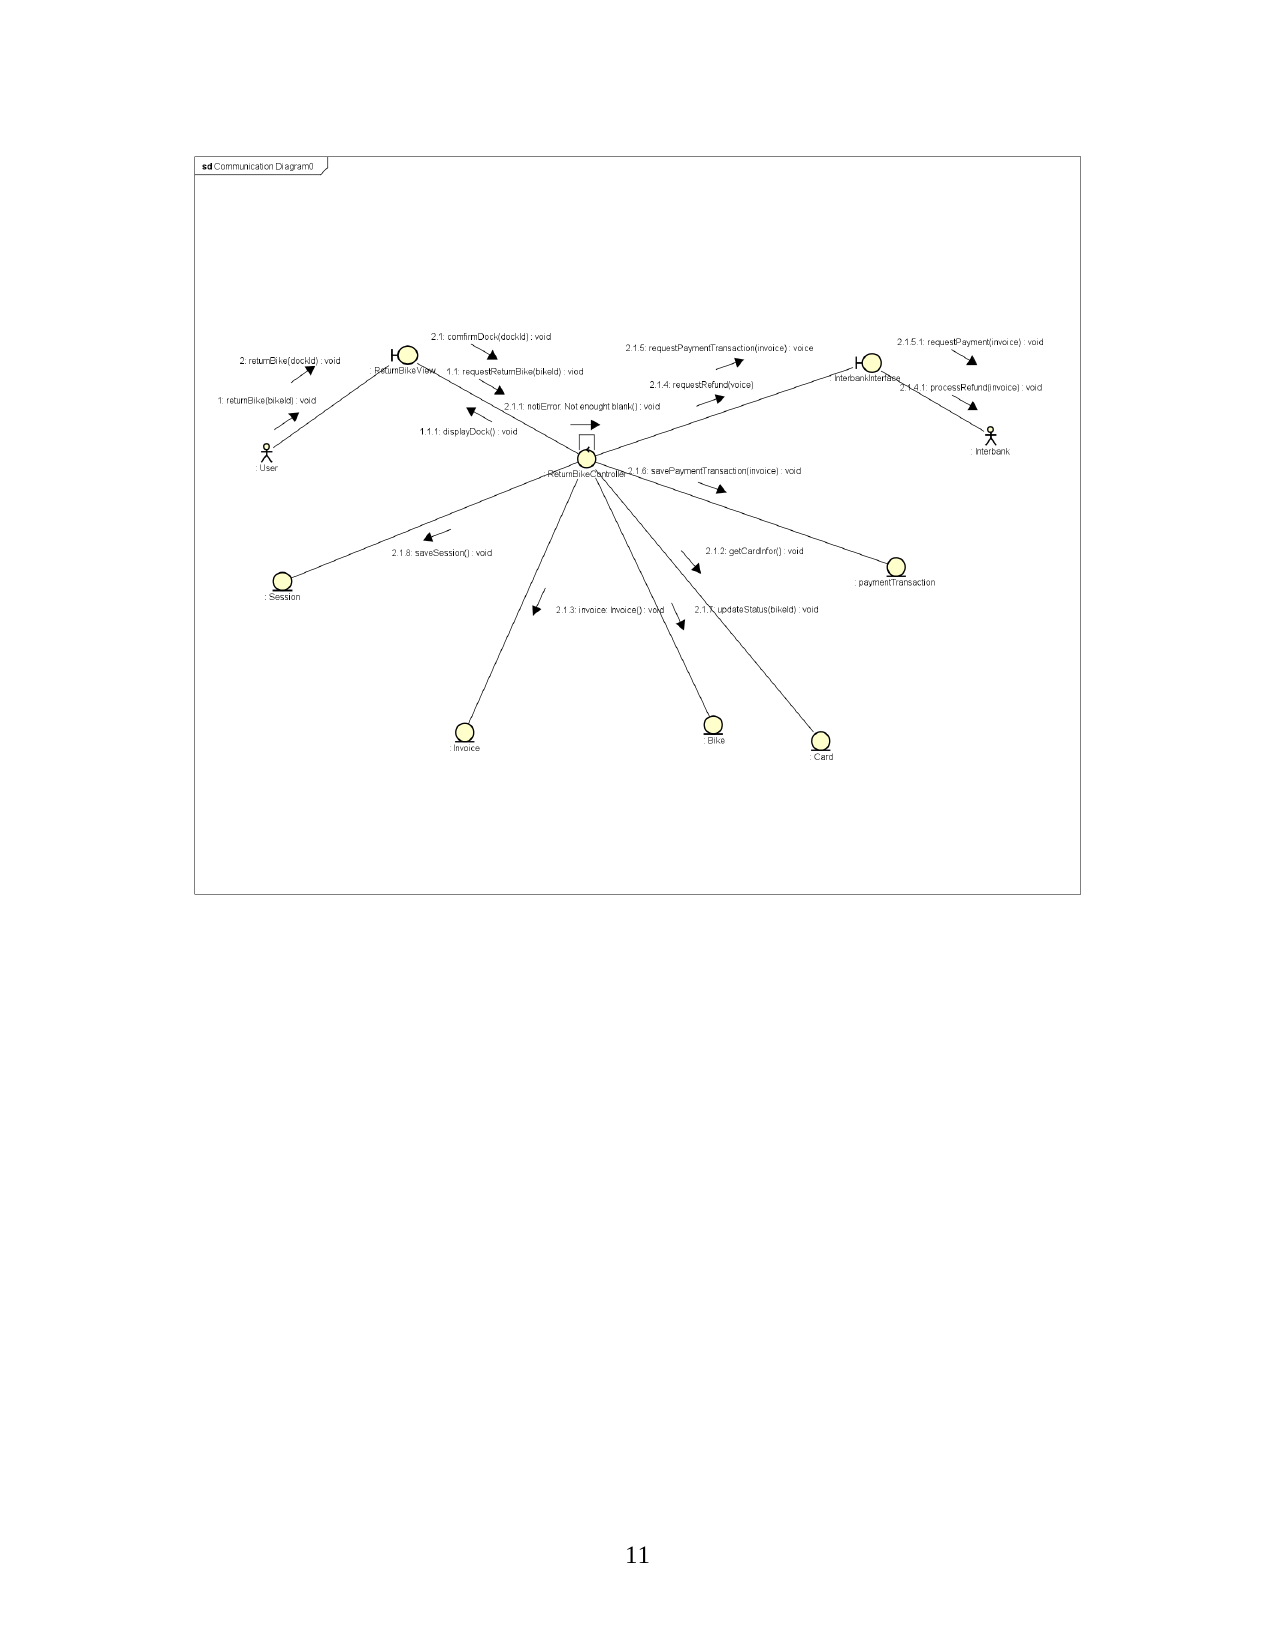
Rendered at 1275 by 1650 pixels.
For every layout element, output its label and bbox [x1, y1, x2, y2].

picture [187, 150, 1088, 901]
